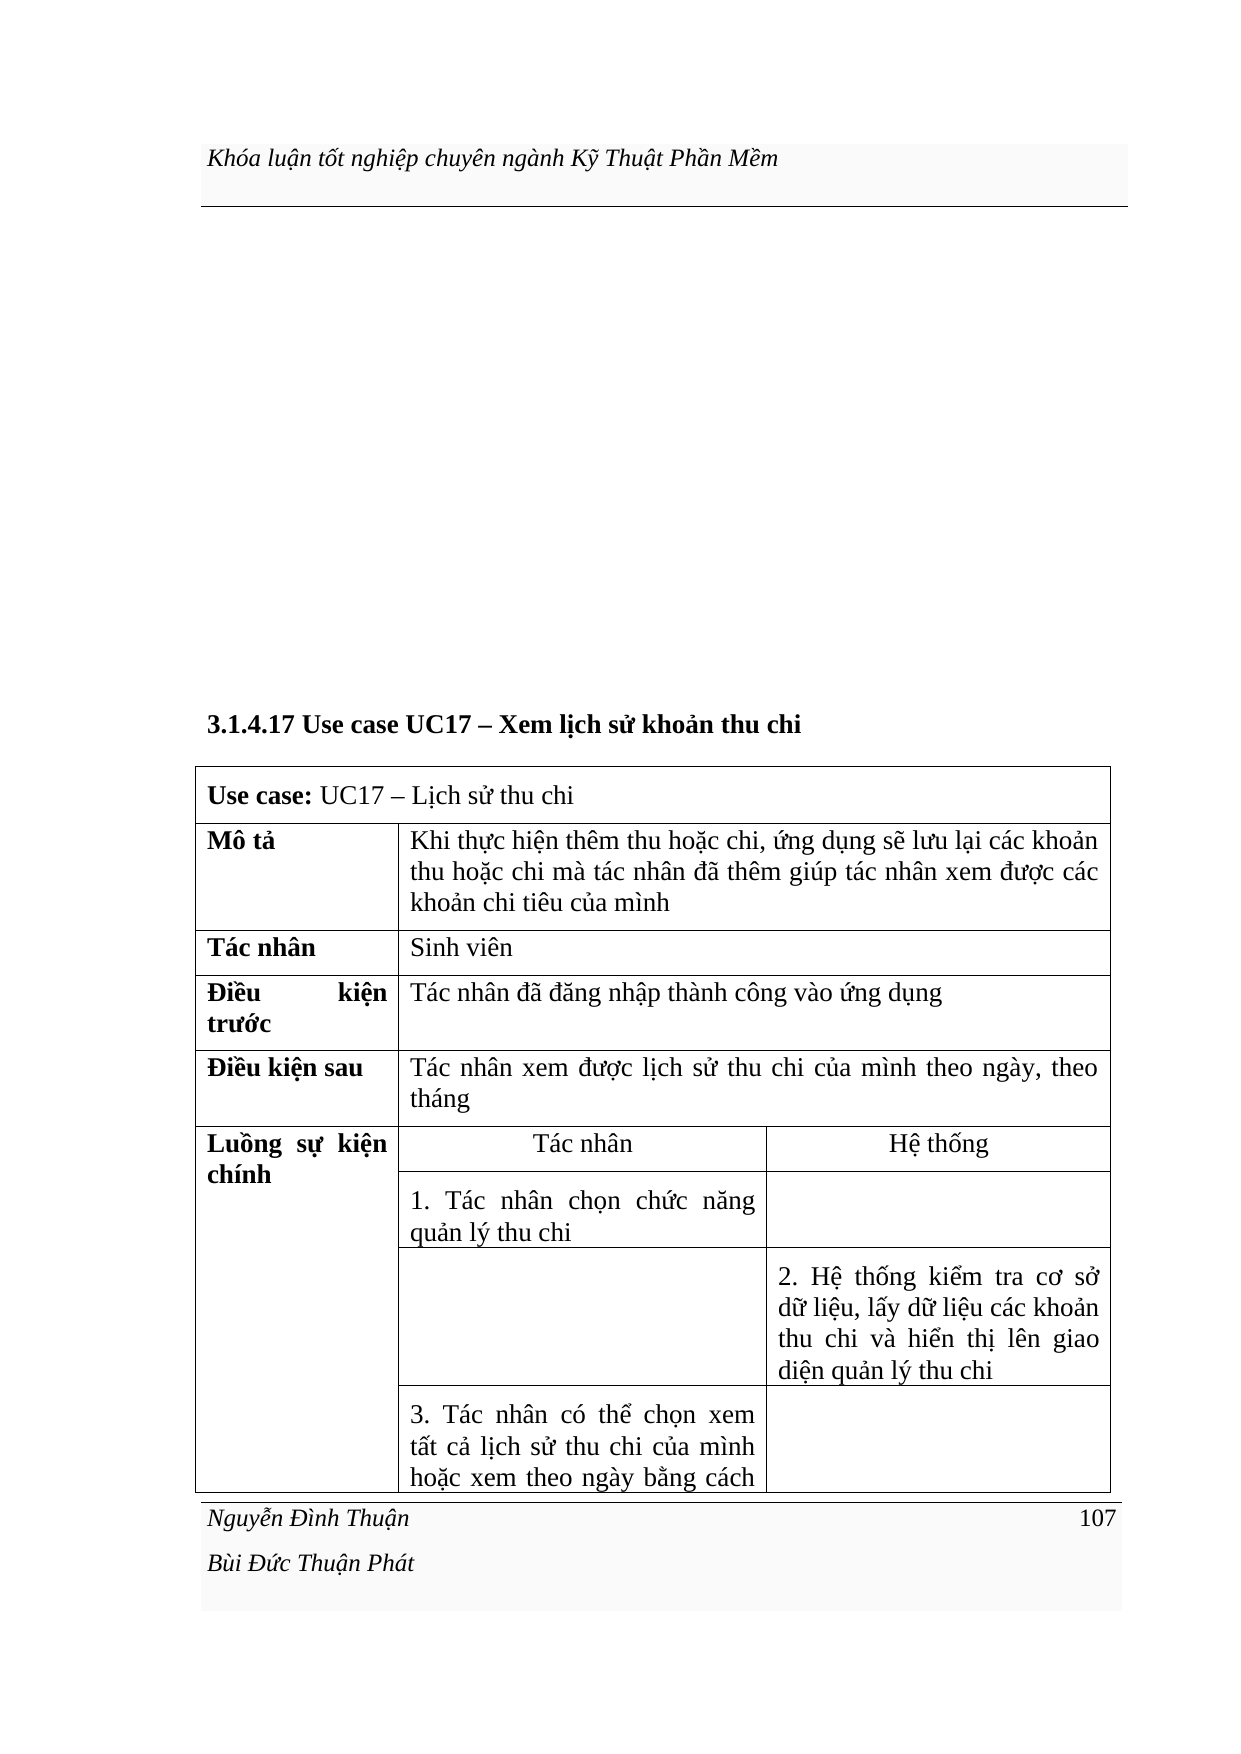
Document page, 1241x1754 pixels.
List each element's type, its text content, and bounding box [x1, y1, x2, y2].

table_cell 3. Tác nhân có thể chọn xem tất cả lịch sử thu chi của mình hoặc xem theo ngày bằng cách chọn nút “Theo ngày”, chọn ngày muốn xem, nhấn nút “Chọn” [399, 1386, 766, 1492]
table_cell [767, 1386, 1110, 1492]
table_cell Sinh viên [399, 931, 1110, 974]
table_cell [767, 1172, 1110, 1247]
table_cell Điều kiện trước [196, 976, 398, 1050]
table_cell Tác nhân xem được lịch sử thu chi của mình theo ngày, theo tháng [399, 1051, 1110, 1126]
table_cell 2. Hệ thống kiểm tra cơ sở dữ liệu, lấy dữ liệu các khoản thu chi và hiển thị lên giao diện quản lý thu chi [767, 1248, 1110, 1385]
table_cell Tác nhân [196, 931, 398, 974]
table_cell Hệ thống [767, 1127, 1110, 1171]
table_cell Điều kiện sau [196, 1051, 398, 1126]
table_cell [399, 1248, 766, 1385]
table_cell Tác nhân [399, 1127, 766, 1171]
table_header Use case: UC17 – Lịch sử thu chi [196, 767, 1110, 823]
table_cell Khi thực hiện thêm thu hoặc chi, ứng dụng sẽ lưu lại các khoản thu hoặc chi mà tác nhân đã thêm giúp tác nhân xem được các khoản chi tiêu của mình [399, 824, 1110, 930]
table_cell Luồng sự kiện chính [196, 1127, 398, 1492]
table_cell 1. Tác nhân chọn chức năng quản lý thu chi [399, 1172, 766, 1247]
table_cell Mô tả [196, 824, 398, 930]
subtitle Use case UC17 – Xem lịch sử khoản thu chi [207, 709, 1122, 740]
table_cell Tác nhân đã đăng nhập thành công vào ứng dụng [399, 976, 1110, 1050]
